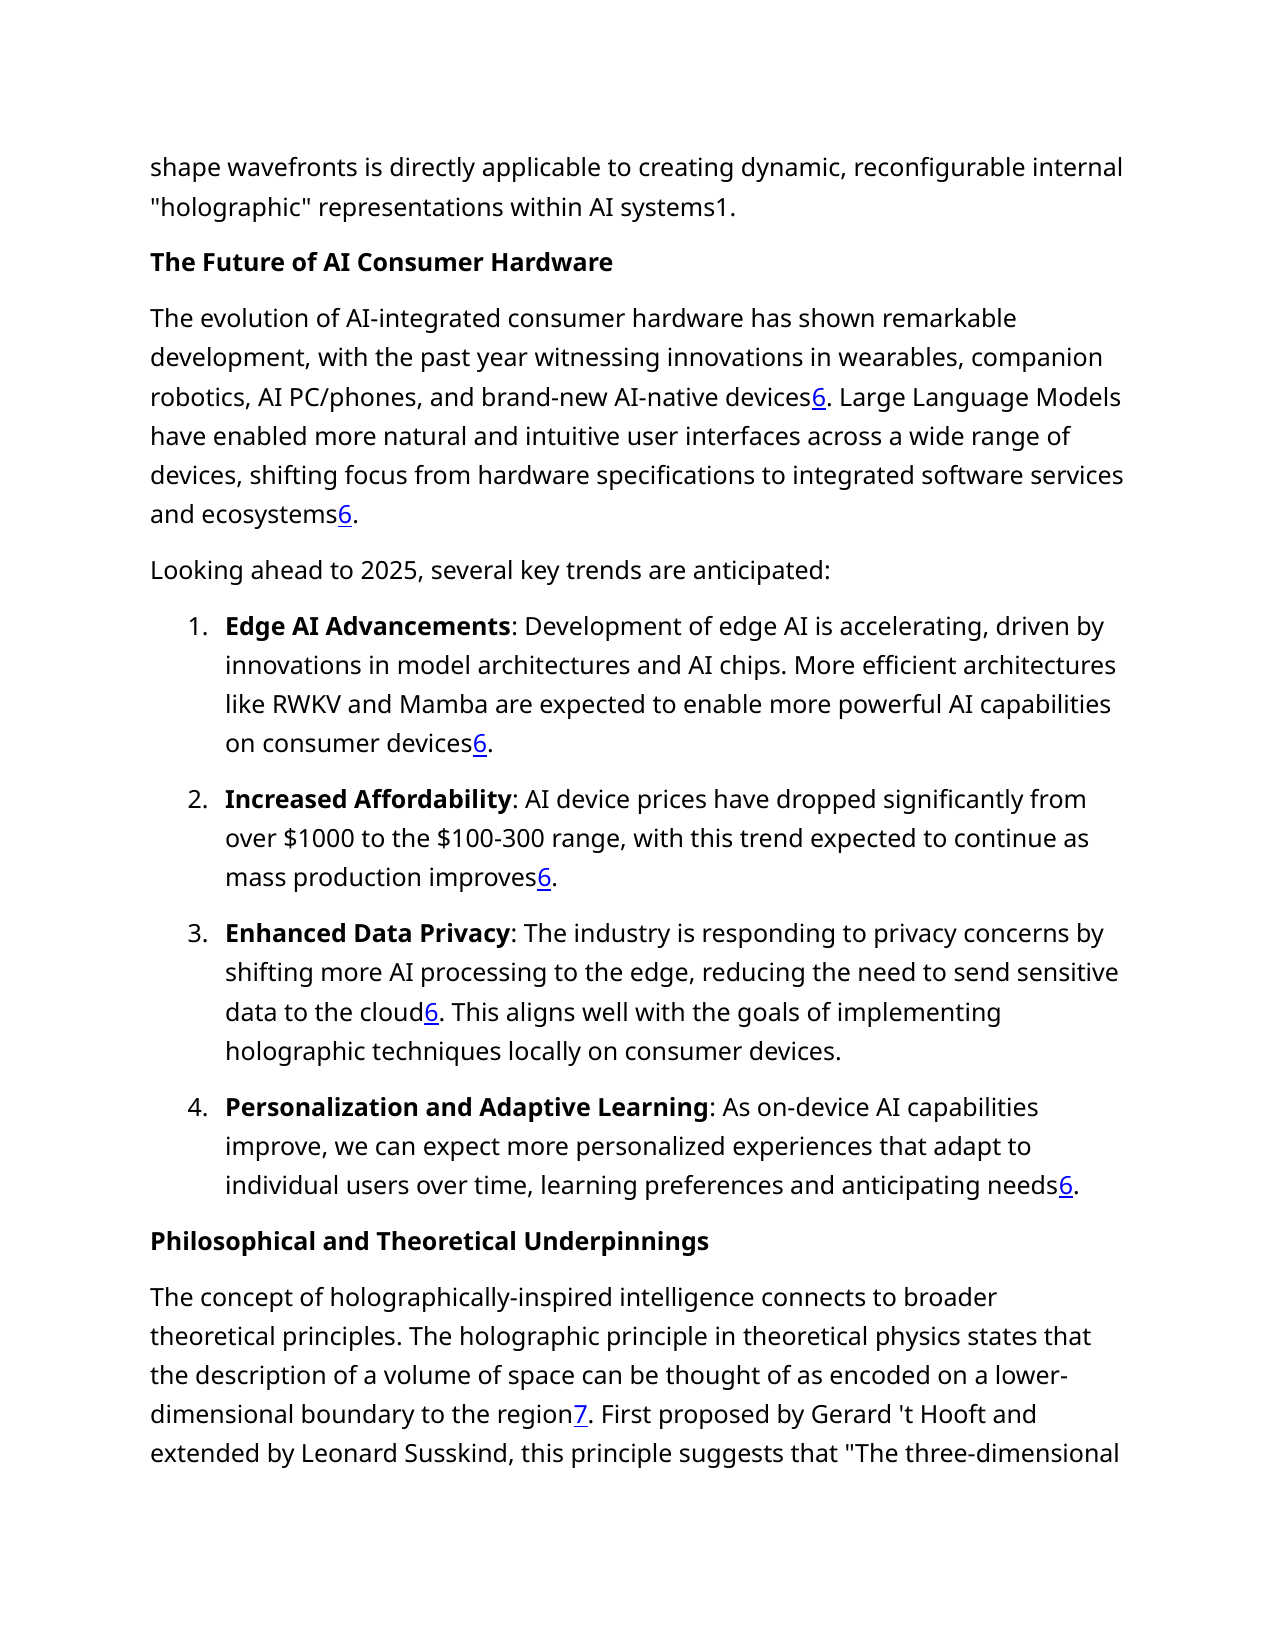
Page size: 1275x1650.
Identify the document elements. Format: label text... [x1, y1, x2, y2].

list Personalization and Adaptive Learning: As on-device AI capabilities improve, we can expect more personalized experiences that adapt to individual users over time, learning preferences and anticipating needs6. [187, 1089, 1125, 1202]
list Edge AI Advancements: Development of edge AI is accelerating, driven by innovations in model architectures and AI chips. More efficient architectures like RWKV and Mamba are expected to enable more powerful AI capabilities on consumer devices6. [187, 608, 1125, 760]
text The evolution of AI-integrated consumer hardware has shown remarkable development, with the past year witnessing innovations in wearables, companion robotics, AI PC/phones, and brand-new AI-native devices6. Large Language Models have enabled more natural and intuitive user interfaces across a wide range of devices, shifting focus from hardware specifications to integrated software services and ecosystems6. [150, 301, 1125, 531]
text Looking ahead to 2025, several key trends are anticipated: [150, 552, 1125, 587]
list Increased Affordability: AI device prices have dropped significantly from over $1000 to the $100-300 range, with this trend expected to continue as mass production improves6. [187, 782, 1125, 894]
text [150, 150, 1125, 223]
list Enhanced Data Privacy: The industry is responding to privacy concerns by shifting more AI processing to the edge, reducing the need to send sensitive data to the cloud6. This aligns well with the goals of implementing holographic techniques locally on consumer devices. [187, 916, 1125, 1067]
text The Future of AI Consumer Hardware [150, 245, 1125, 279]
text Philosophical and Theoretical Underpinnings [150, 1223, 1125, 1257]
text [150, 1279, 1125, 1470]
